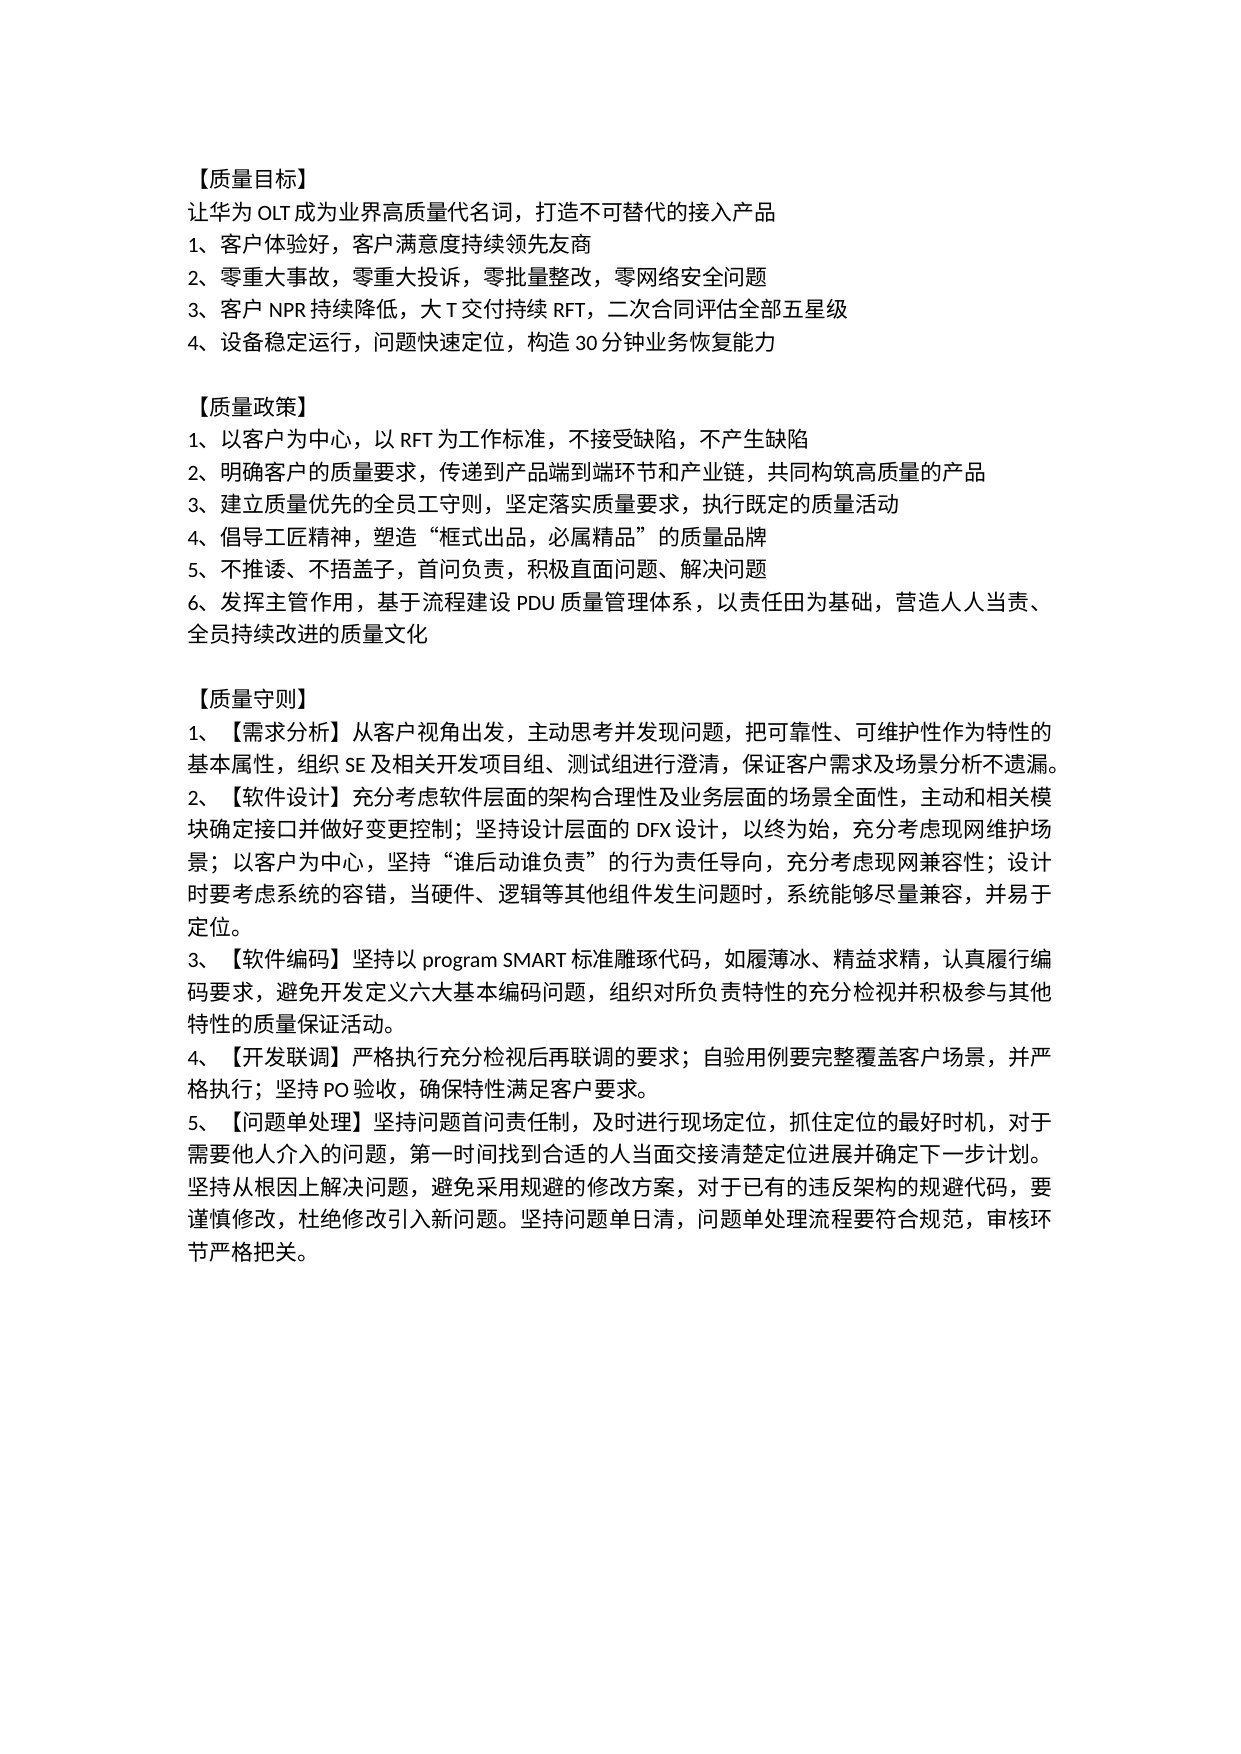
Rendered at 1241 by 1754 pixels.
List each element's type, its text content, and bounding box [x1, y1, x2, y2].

list 不推诿、不捂盖子，首问负责，积极直面问题、解决问题 [187, 552, 1053, 584]
list 明确客户的质量要求，传递到产品端到端环节和产业链，共同构筑高质量的产品 [187, 454, 1053, 487]
list 以客户为中心，以RFT为工作标准，不接受缺陷，不产生缺陷 [187, 422, 1053, 454]
text 【质量目标】 [187, 162, 1053, 194]
list 【软件编码】坚持以program SMART标准雕琢代码，如履薄冰、精益求精，认真履行编码要求，避免开发定义六大基本编码问题，组织对所负责特性的充分检视并积极参与其他特性的质量保证活动。 [187, 942, 1053, 1039]
list 发挥主管作用，基于流程建设PDU质量管理体系，以责任田为基础，营造人人当责、全员持续改进的质量文化 [187, 584, 1053, 649]
list 建立质量优先的全员工守则，坚定落实质量要求，执行既定的质量活动 [187, 487, 1053, 519]
list 1、客户体验好，客户满意度持续领先友商 [187, 227, 1053, 259]
text 【质量政策】 [187, 389, 1053, 422]
list 【开发联调】严格执行充分检视后再联调的要求；自验用例要完整覆盖客户场景，并严格执行；坚持PO验收，确保特性满足客户要求。 [187, 1039, 1053, 1104]
list 4、设备稳定运行，问题快速定位，构造30分钟业务恢复能力 [187, 324, 1053, 357]
list 【问题单处理】坚持问题首问责任制，及时进行现场定位，抓住定位的最好时机，对于需要他人介入的问题，第一时间找到合适的人当面交接清楚定位进展并确定下一步计划。坚持从根因上解决问题，避免采用规避的修改方案，对于已有的违反架构的规避代码，要谨慎修改，杜绝修改引入新问题。坚持问题单日清，问题单处理流程要符合规范，审核环节严格把关。 [187, 1104, 1053, 1267]
list 【软件设计】充分考虑软件层面的架构合理性及业务层面的场景全面性，主动和相关模块确定接口并做好变更控制；坚持设计层面的DFX设计，以终为始，充分考虑现网维护场景；以客户为中心，坚持“谁后动谁负责”的行为责任导向，充分考虑现网兼容性；设计时要考虑系统的容错，当硬件、逻辑等其他组件发生问题时，系统能够尽量兼容，并易于定位。 [187, 779, 1053, 942]
text 让华为OLT成为业界高质量代名词，打造不可替代的接入产品 [187, 194, 1053, 227]
list 【质量守则】 [187, 682, 1053, 714]
list 【需求分析】从客户视角出发，主动思考并发现问题，把可靠性、可维护性作为特性的基本属性，组织SE及相关开发项目组、测试组进行澄清，保证客户需求及场景分析不遗漏。 [187, 714, 1053, 779]
list 倡导工匠精神，塑造“框式出品，必属精品”的质量品牌 [187, 519, 1053, 552]
list 2、零重大事故，零重大投诉，零批量整改，零网络安全问题 [187, 259, 1053, 292]
list 3、客户NPR持续降低，大T交付持续RFT，二次合同评估全部五星级 [187, 292, 1053, 324]
